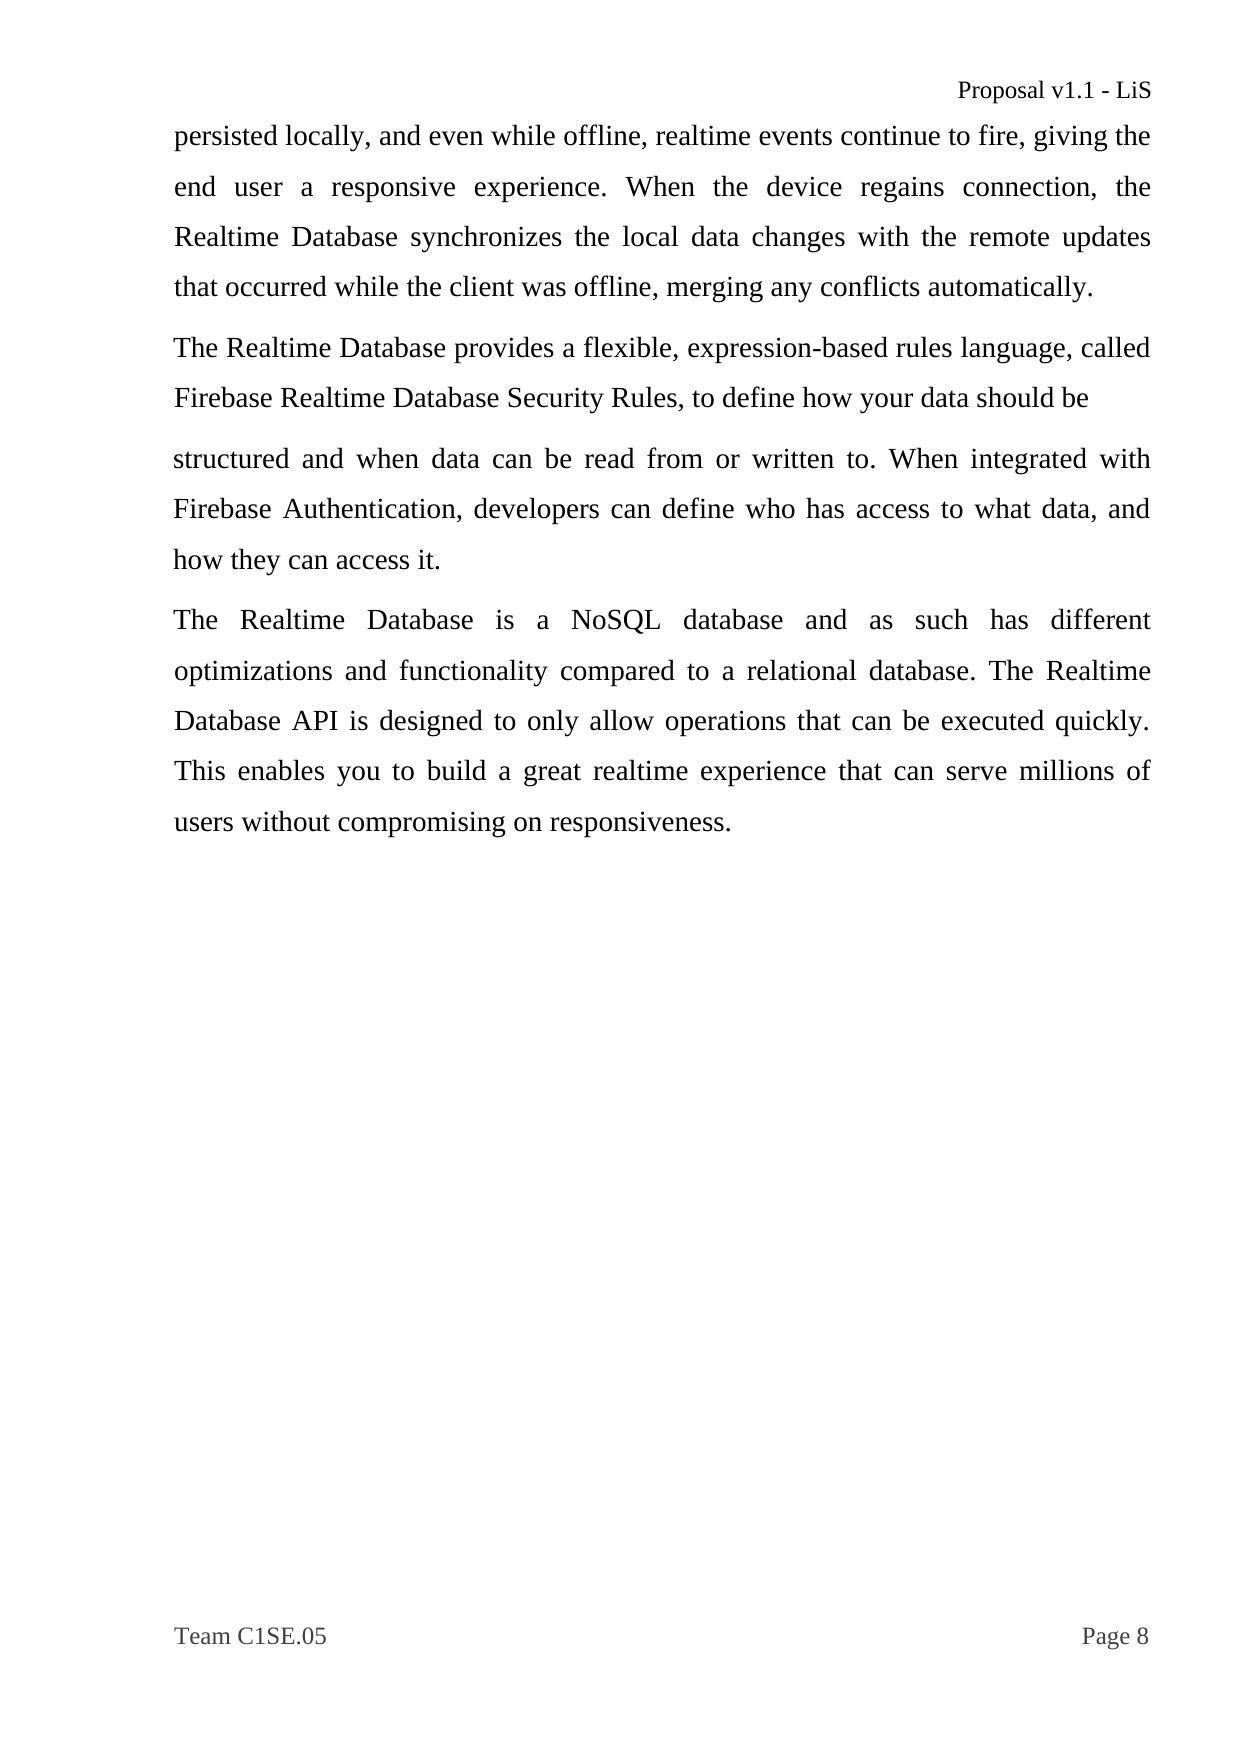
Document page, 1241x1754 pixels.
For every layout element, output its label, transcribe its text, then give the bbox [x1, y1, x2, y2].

text The Realtime Database is a NoSQL database and as such has different optimizations and functionality compared to a relational database. The Realtime Database API is designed to only allow operations that can be executed quickly. This enables you to build a great realtime experience that can serve millions of users without compromising on responsiveness. [173, 602, 1152, 837]
text structured and when data can be read from or written to. When integrated with Firebase Authentication, developers can define who has access to what data, and how they can access it. [173, 441, 1152, 575]
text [173, 118, 1152, 303]
text The Realtime Database provides a flexible, expression-based rules language, called Firebase Realtime Database Security Rules, to define how your data should be [173, 330, 1152, 414]
